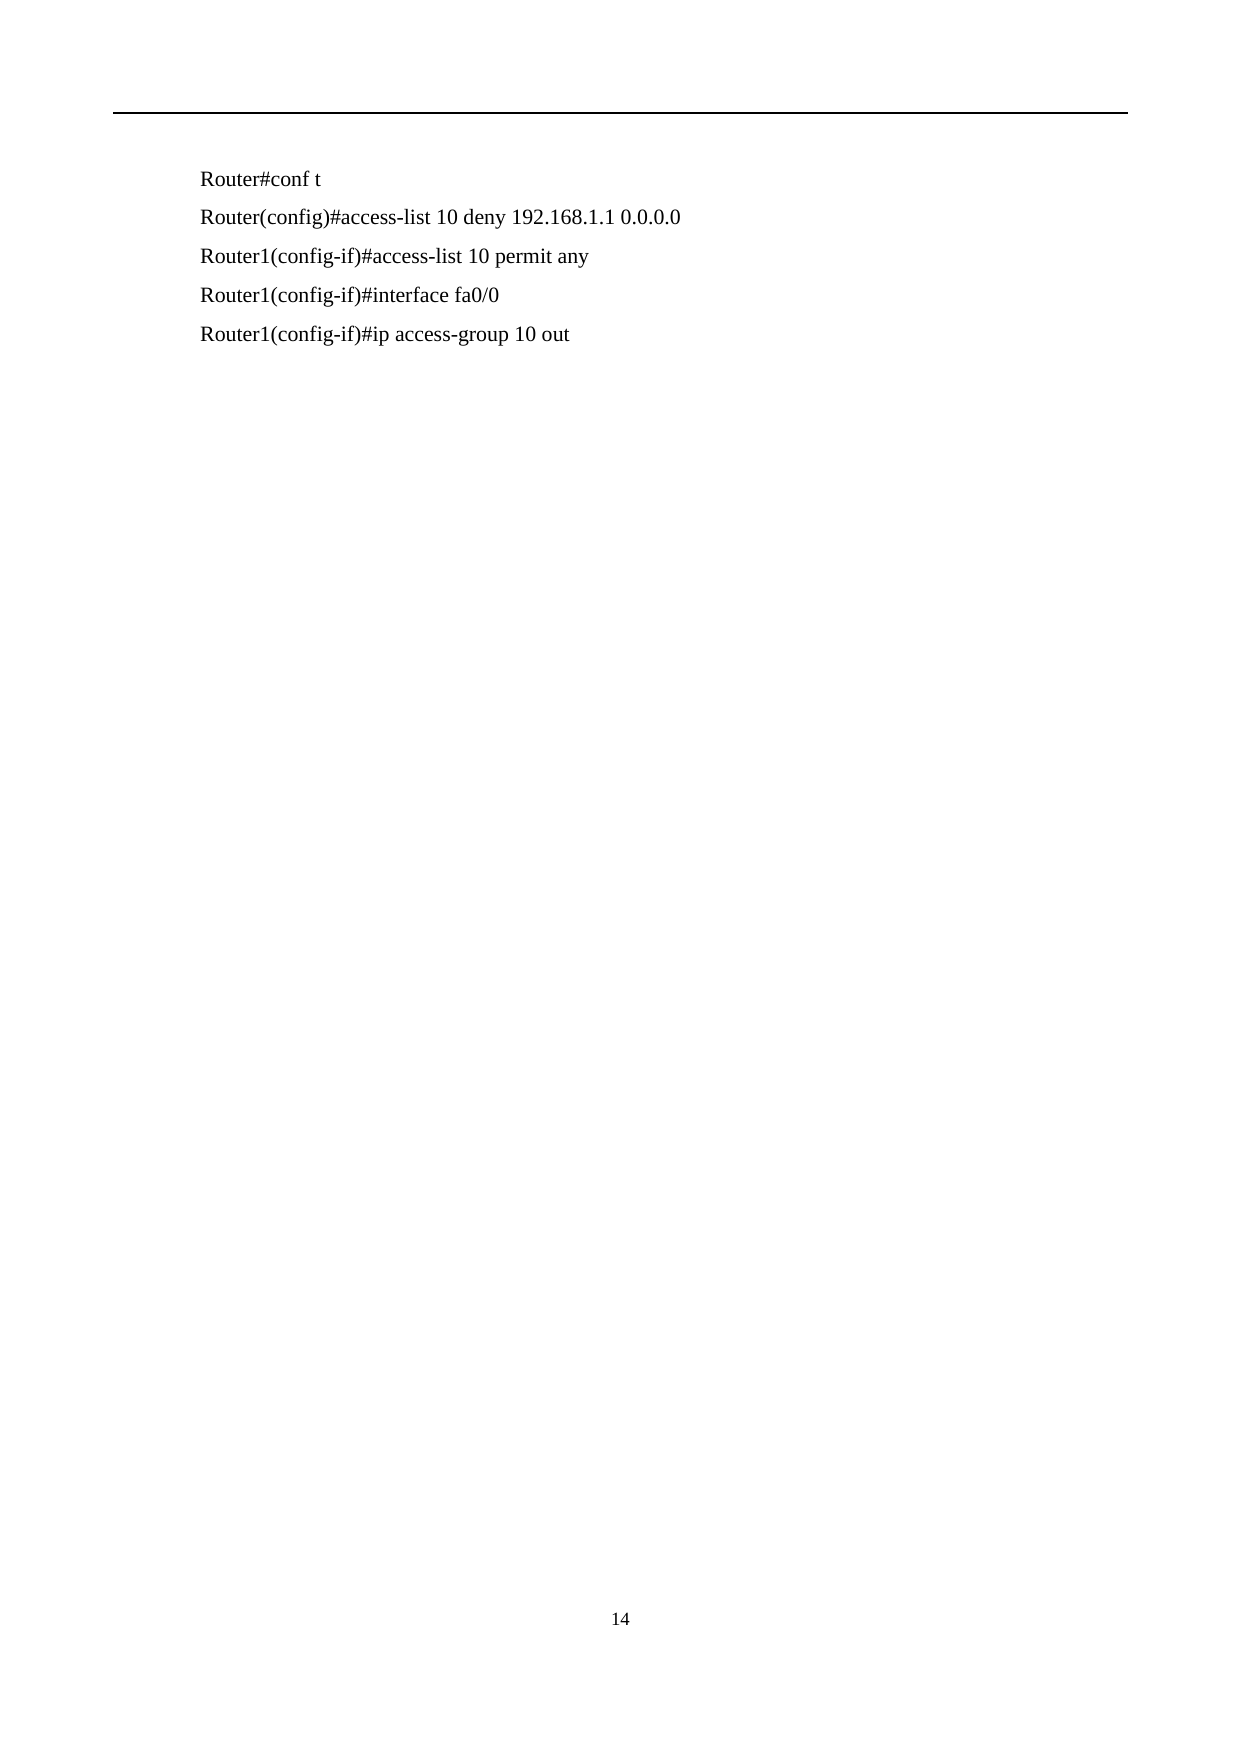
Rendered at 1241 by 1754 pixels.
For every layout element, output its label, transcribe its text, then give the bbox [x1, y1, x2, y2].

text Router1(config-if)#interface fa0/0 [200, 278, 1128, 311]
text Router1(config-if)#ip access-group 10 out [200, 317, 1128, 349]
text Router(config)#access-list 10 deny 192.168.1.1 0.0.0.0 [200, 201, 1128, 233]
text Router1(config-if)#access-list 10 permit any [200, 239, 1128, 272]
text Router#conf t [200, 162, 1128, 194]
